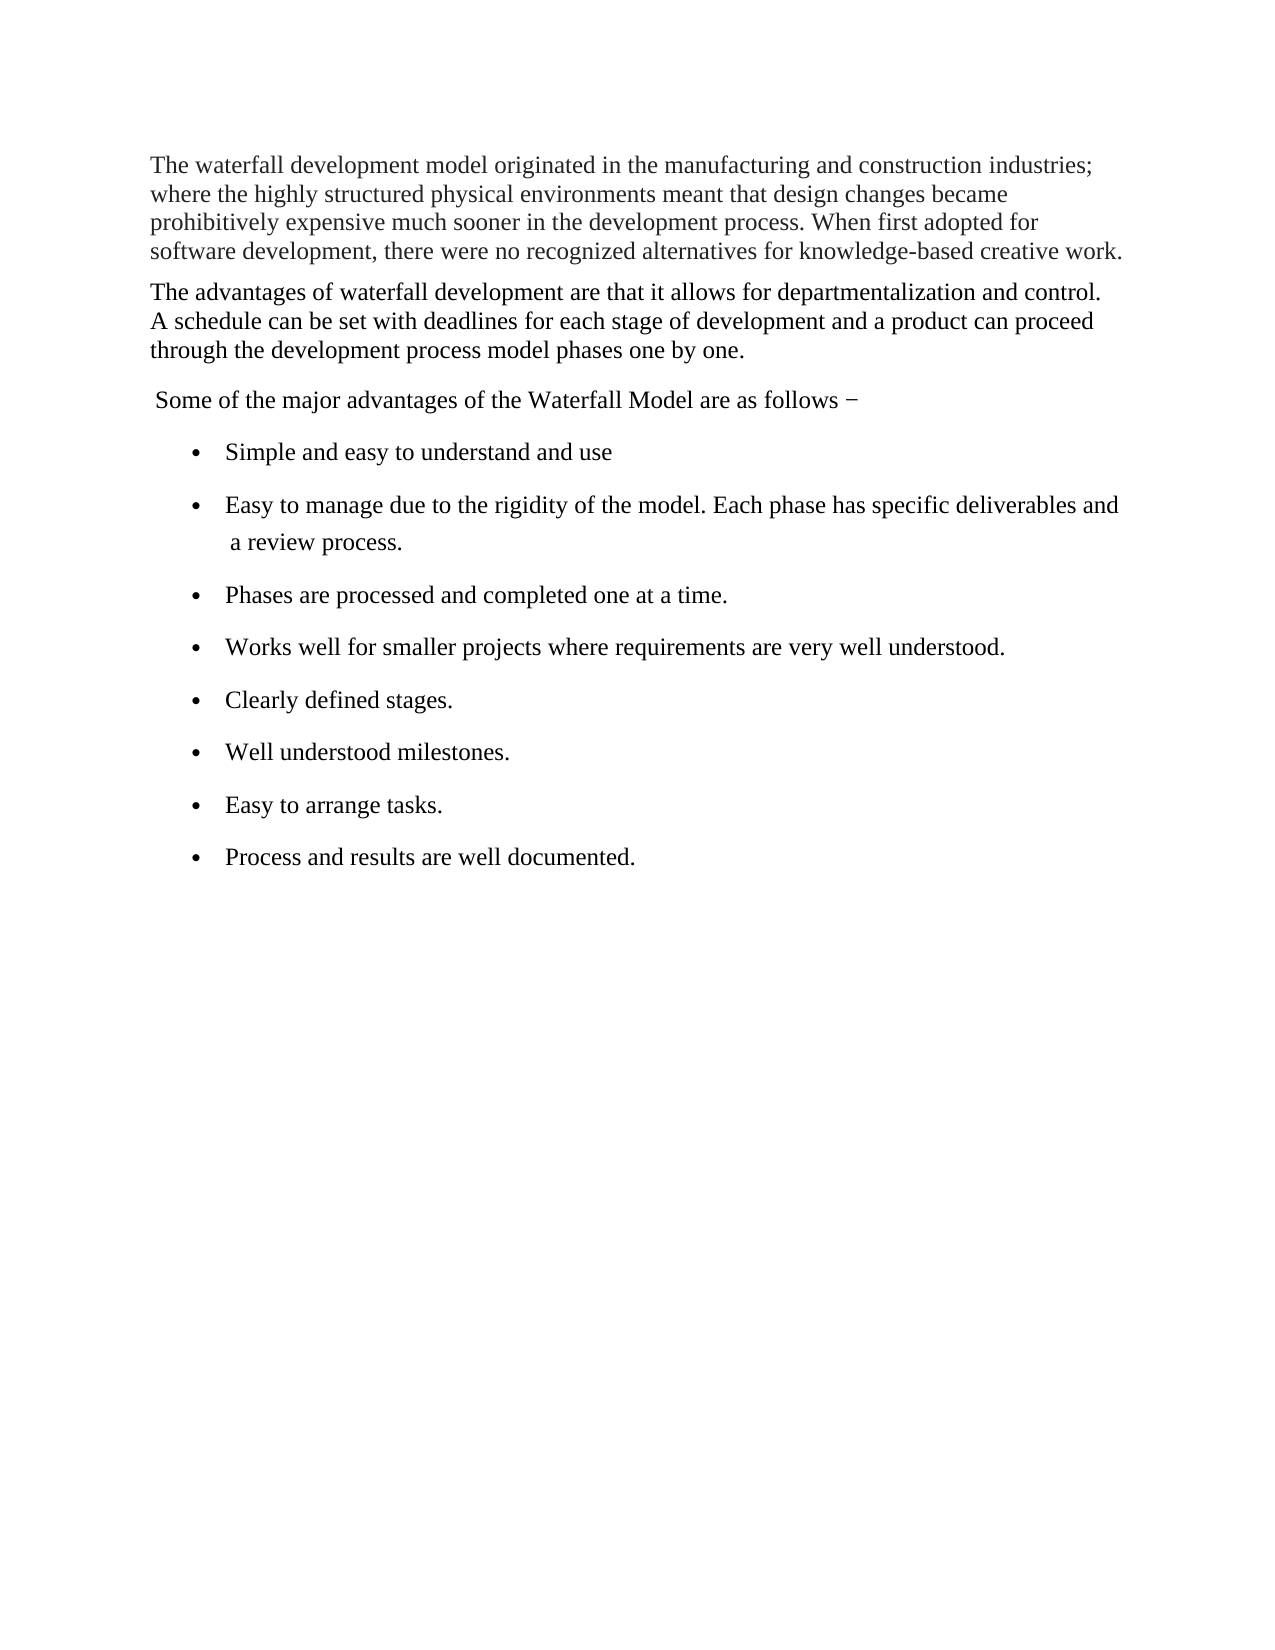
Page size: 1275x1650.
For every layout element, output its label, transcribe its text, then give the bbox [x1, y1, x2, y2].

list Easy to arrange tasks. [192, 781, 1120, 819]
list Works well for smaller projects where requirements are very well understood. [192, 624, 1120, 661]
list Well understood milestones. [192, 729, 1120, 766]
text Some of the major advantages of the Waterfall Model are as follows − [155, 376, 1120, 414]
list Simple and easy to understand and use [192, 429, 1120, 466]
text The advantages of waterfall development are that it allows for departmentalization and control. A schedule can be set with deadlines for each stage of development and a product can proceed through the development process model phases one by one. [150, 277, 1125, 364]
list Phases are processed and completed one at a time. [192, 571, 1120, 609]
list Easy to manage due to the rigidity of the model. Each phase has specific deliverables and a review process. [192, 481, 1120, 556]
list Clearly defined stages. [192, 676, 1120, 714]
text The waterfall development model originated in the manufacturing and construction industries; where the highly structured physical environments meant that design changes became prohibitively expensive much sooner in the development process. When first adopted for software development, there were no recognized alternatives for knowledge-based creative work. [150, 150, 1125, 265]
list Process and results are well documented. [192, 834, 1120, 871]
